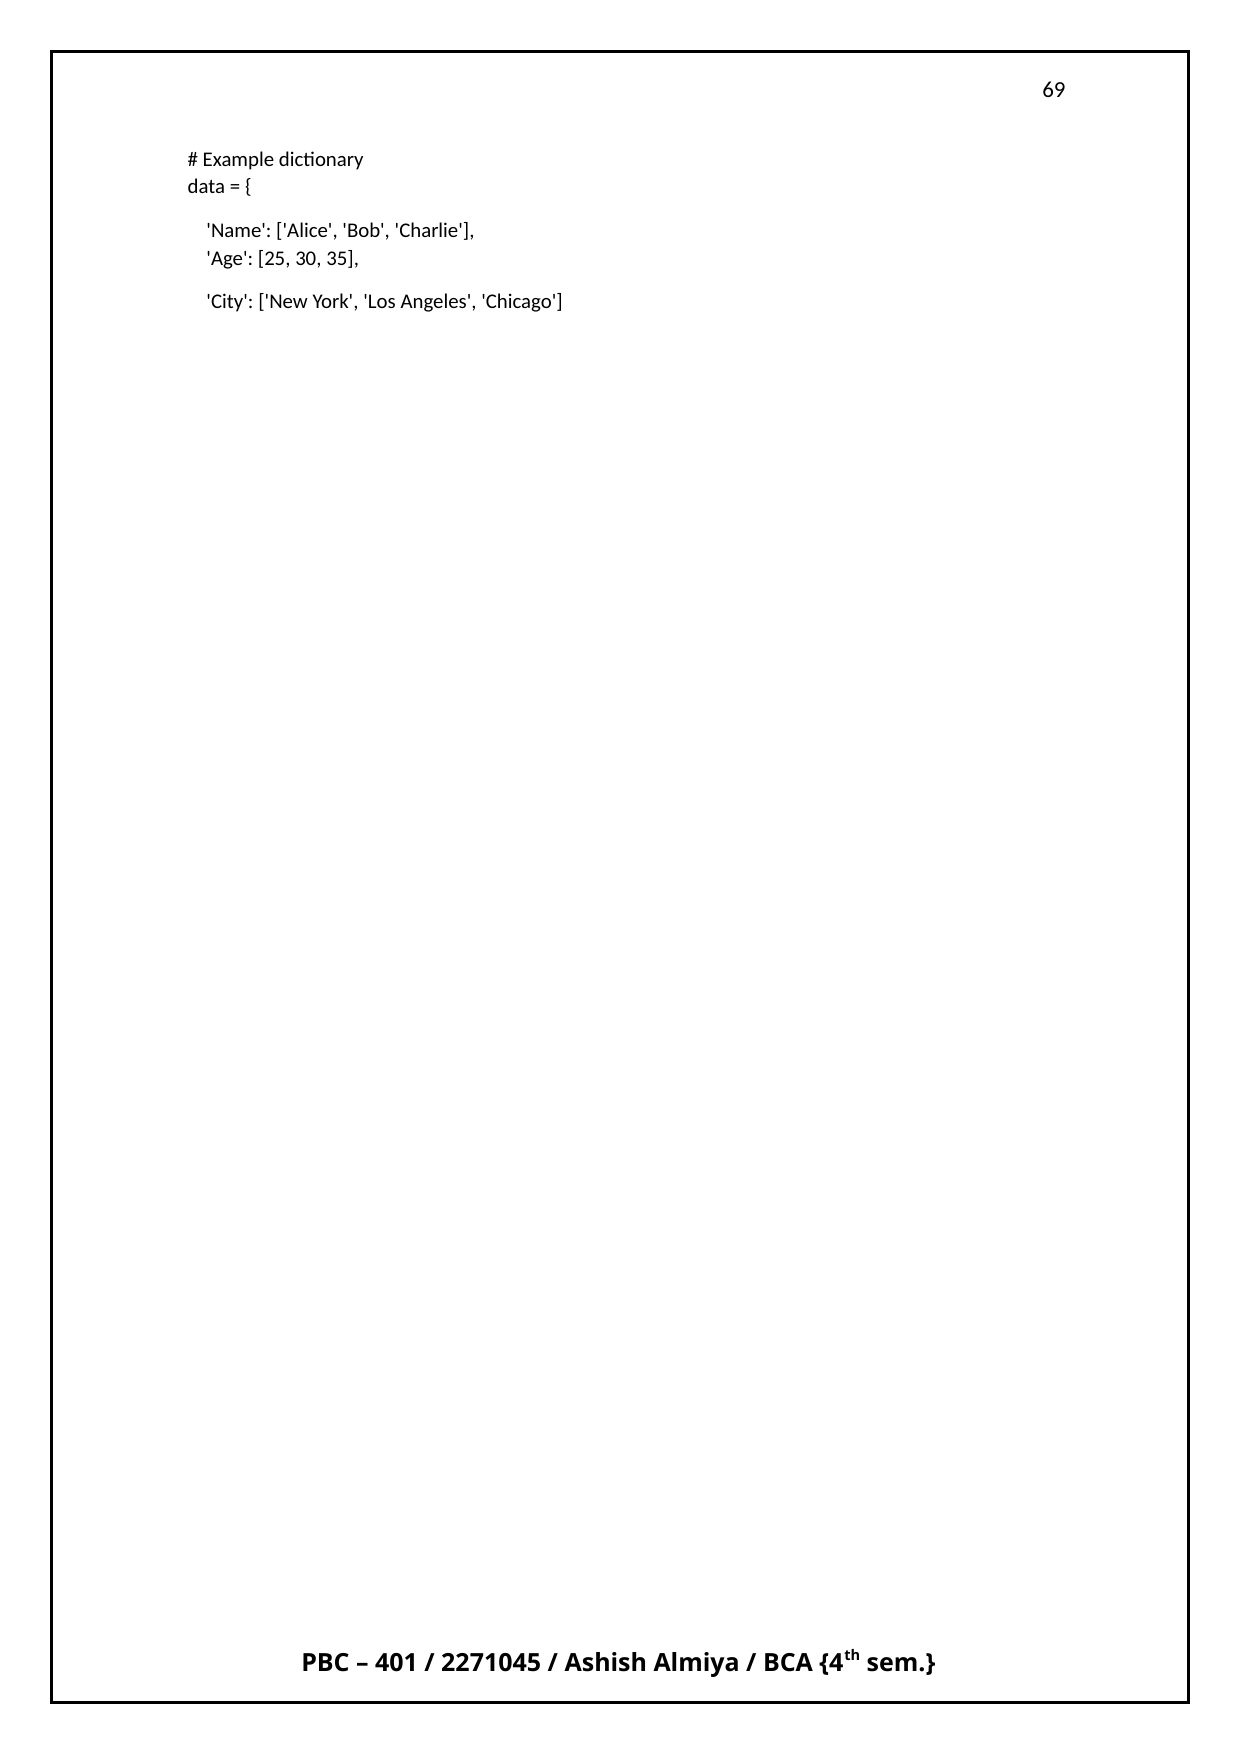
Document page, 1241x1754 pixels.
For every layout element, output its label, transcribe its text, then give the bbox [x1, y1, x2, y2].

text # Example dictionary data = { [187, 146, 366, 199]
text 'Name': ['Alice', 'Bob', 'Charlie'], 'Age': [25, 30, 35], [206, 217, 477, 270]
text 'City': ['New York', 'Los Angeles', 'Chicago'] [206, 289, 1065, 314]
